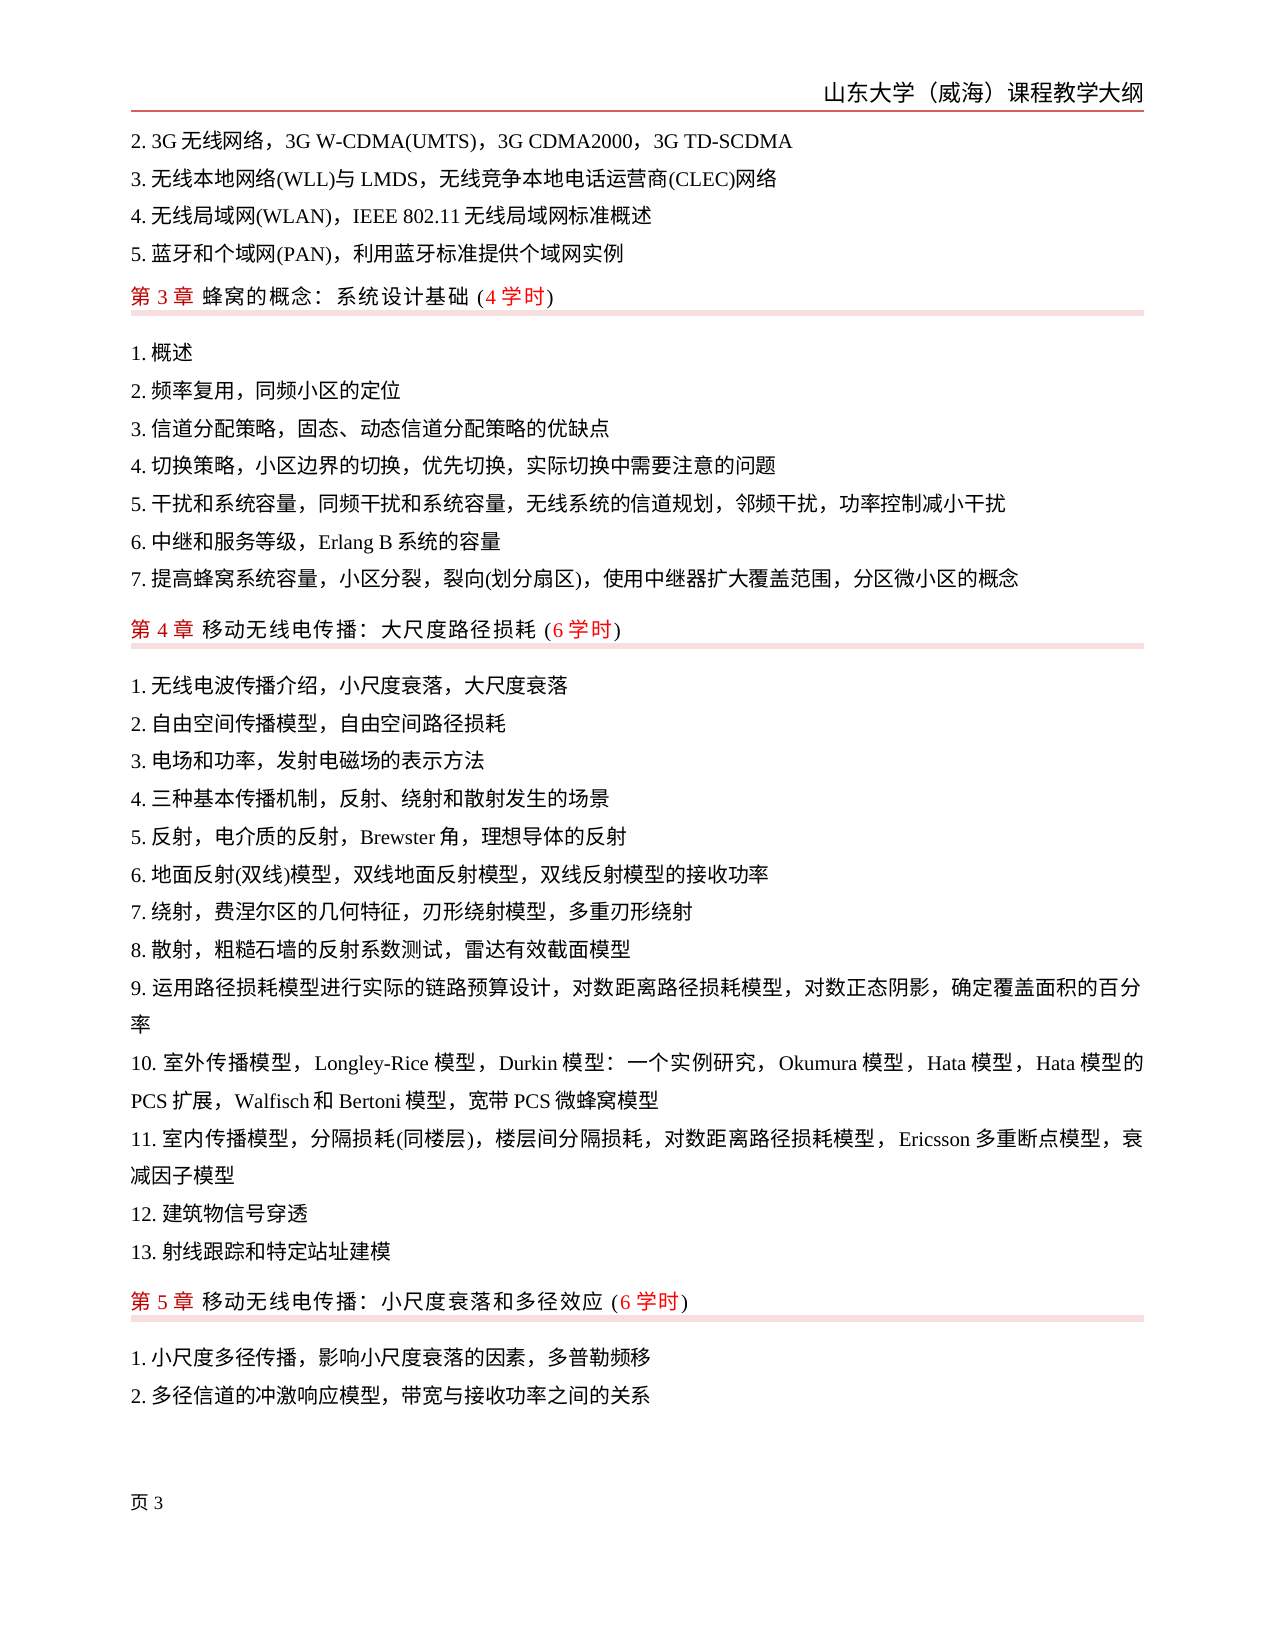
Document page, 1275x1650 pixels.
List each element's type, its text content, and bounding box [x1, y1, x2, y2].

text 2. 自由空间传播模型，自由空间路径损耗 [131, 707, 1144, 737]
text 3. 信道分配策略，固态、动态信道分配策略的优缺点 [131, 412, 1144, 442]
text 4. 三种基本传播机制，反射、绕射和散射发生的场景 [131, 782, 1144, 813]
text 3. 电场和功率，发射电磁场的表示方法 [131, 745, 1144, 775]
text 7. 绕射，费涅尔区的几何特征，刃形绕射模型，多重刃形绕射 [131, 896, 1144, 926]
text 第3章 蜂窝的概念：系统设计基础 (4学时) [131, 280, 1144, 310]
text 2. 多径信道的冲激响应模型，带宽与接收功率之间的关系 [131, 1379, 1144, 1409]
text 7. 提高蜂窝系统容量，小区分裂，裂向(划分扇区)，使用中继器扩大覆盖范围，分区微小区的概念 [131, 563, 1144, 593]
text 5. 蓝牙和个域网(PAN)，利用蓝牙标准提供个域网实例 [131, 237, 1144, 267]
text 13. 射线跟踪和特定站址建模 [131, 1235, 1144, 1265]
text 1. 小尺度多径传播，影响小尺度衰落的因素，多普勒频移 [131, 1342, 1144, 1372]
text 2. 频率复用，同频小区的定位 [131, 374, 1144, 404]
list 2. 3G无线网络，3G W-CDMA(UMTS)，3G CDMA2000，3G TD-SCDMA [131, 124, 1144, 154]
text 10. 室外传播模型，Longley-Rice模型，Durkin模型：一个实例研究，Okumura模型，Hata模型，Hata模型的PCS扩展，Walfisch和Bertoni模型，宽带PCS微蜂窝模型 [131, 1046, 1144, 1114]
text 6. 地面反射(双线)模型，双线地面反射模型，双线反射模型的接收功率 [131, 858, 1144, 888]
text 5. 反射，电介质的反射，Brewster角，理想导体的反射 [131, 820, 1144, 850]
list 4. 无线局域网(WLAN)，IEEE 802.11无线局域网标准概述 [131, 199, 1144, 230]
text 8. 散射，粗糙石墙的反射系数测试，雷达有效截面模型 [131, 933, 1144, 963]
list 3. 无线本地网络(WLL)与LMDS，无线竞争本地电话运营商(CLEC)网络 [131, 162, 1144, 192]
text 1. 无线电波传播介绍，小尺度衰落，大尺度衰落 [131, 669, 1144, 699]
text 11. 室内传播模型，分隔损耗(同楼层)，楼层间分隔损耗，对数距离路径损耗模型，Ericsson多重断点模型，衰减因子模型 [131, 1122, 1144, 1190]
text 9. 运用路径损耗模型进行实际的链路预算设计，对数距离路径损耗模型，对数正态阴影，确定覆盖面积的百分率 [131, 971, 1144, 1039]
text 第5章 移动无线电传播：小尺度衰落和多径效应 (6学时) [131, 1285, 1144, 1315]
text 第4章 移动无线电传播：大尺度路径损耗 (6学时) [131, 613, 1144, 643]
text 5. 干扰和系统容量，同频干扰和系统容量，无线系统的信道规划，邻频干扰，功率控制减小干扰 [131, 487, 1144, 517]
text 1. 概述 [131, 336, 1144, 367]
text 6. 中继和服务等级，Erlang B系统的容量 [131, 525, 1144, 555]
text 12. 建筑物信号穿透 [131, 1197, 1144, 1227]
text 4. 切换策略，小区边界的切换，优先切换，实际切换中需要注意的问题 [131, 449, 1144, 480]
